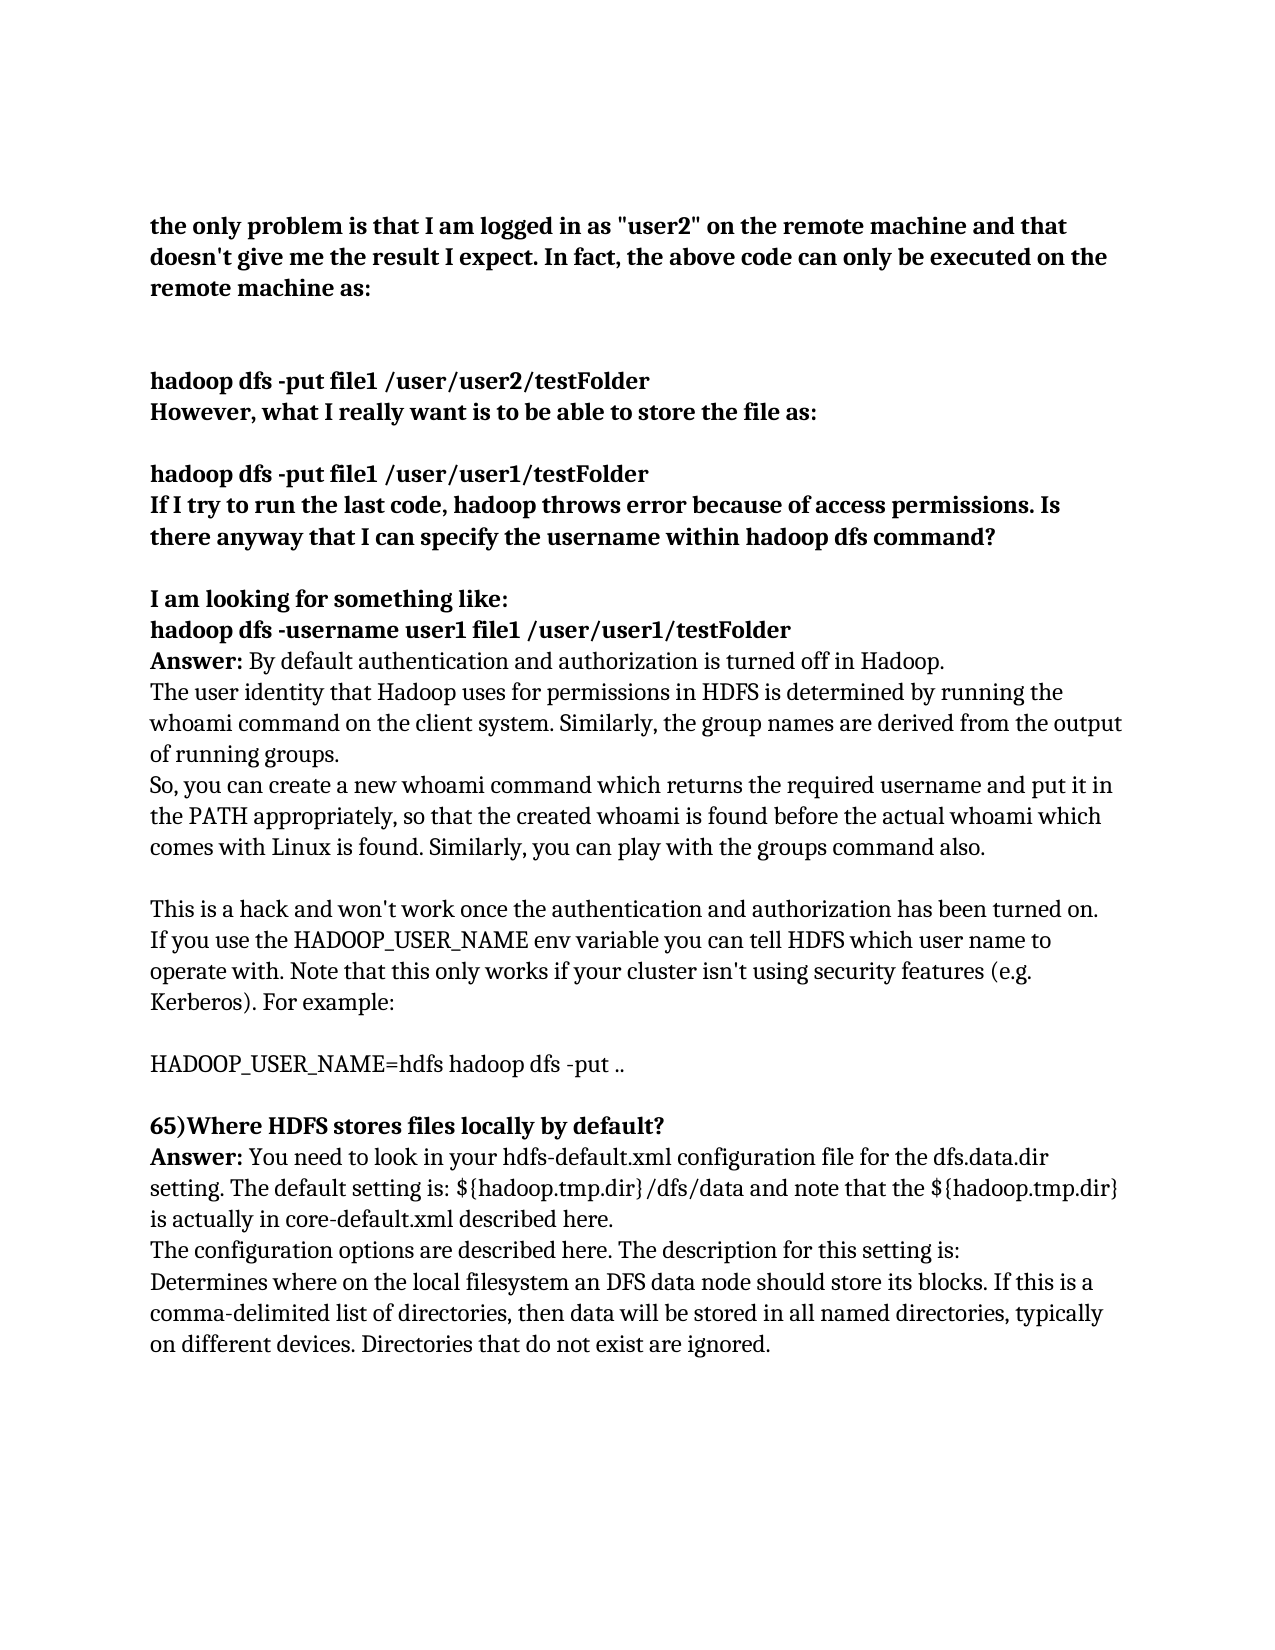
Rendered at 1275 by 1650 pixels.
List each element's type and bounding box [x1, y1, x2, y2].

text [150, 150, 1125, 1388]
